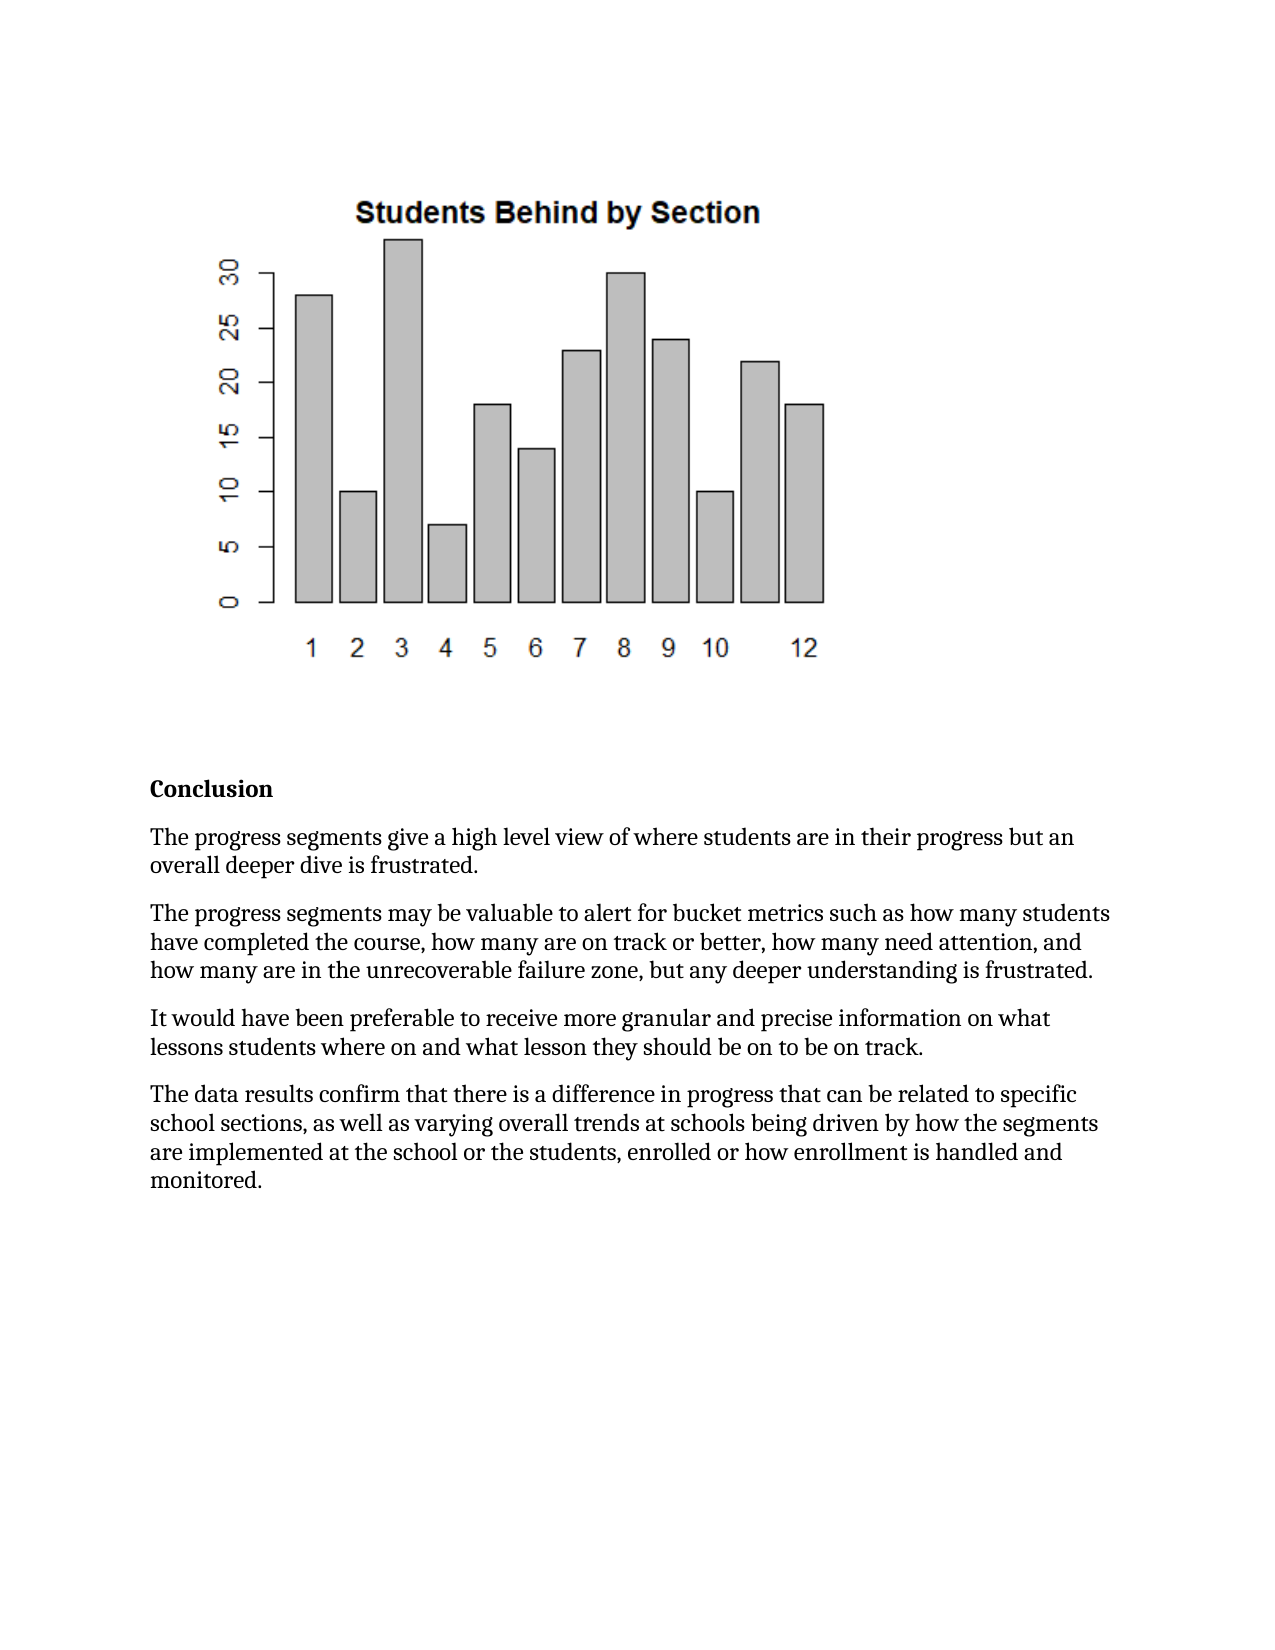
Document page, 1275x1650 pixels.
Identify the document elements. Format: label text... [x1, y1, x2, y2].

text It would have been preferable to receive more granular and precise information on what lessons students where on and what lesson they should be on to be on track. [150, 1004, 1125, 1061]
text The progress segments may be valuable to alert for bucket metrics such as how many students have completed the course, how many are on track or better, how many need attention, and how many are in the unrecoverable failure zone, but any deeper understanding is frustrated. [150, 899, 1125, 985]
picture [150, 150, 908, 757]
text The data results confirm that there is a difference in progress that can be related to specific school sections, as well as varying overall trends at schools being driven by how the segments are implemented at the school or the students, enrolled or how enrollment is handled and monitored. [150, 1080, 1125, 1195]
text The progress segments give a high level view of where students are in their progress but an overall deeper dive is frustrated. [150, 823, 1125, 880]
text Conclusion [150, 775, 1125, 804]
